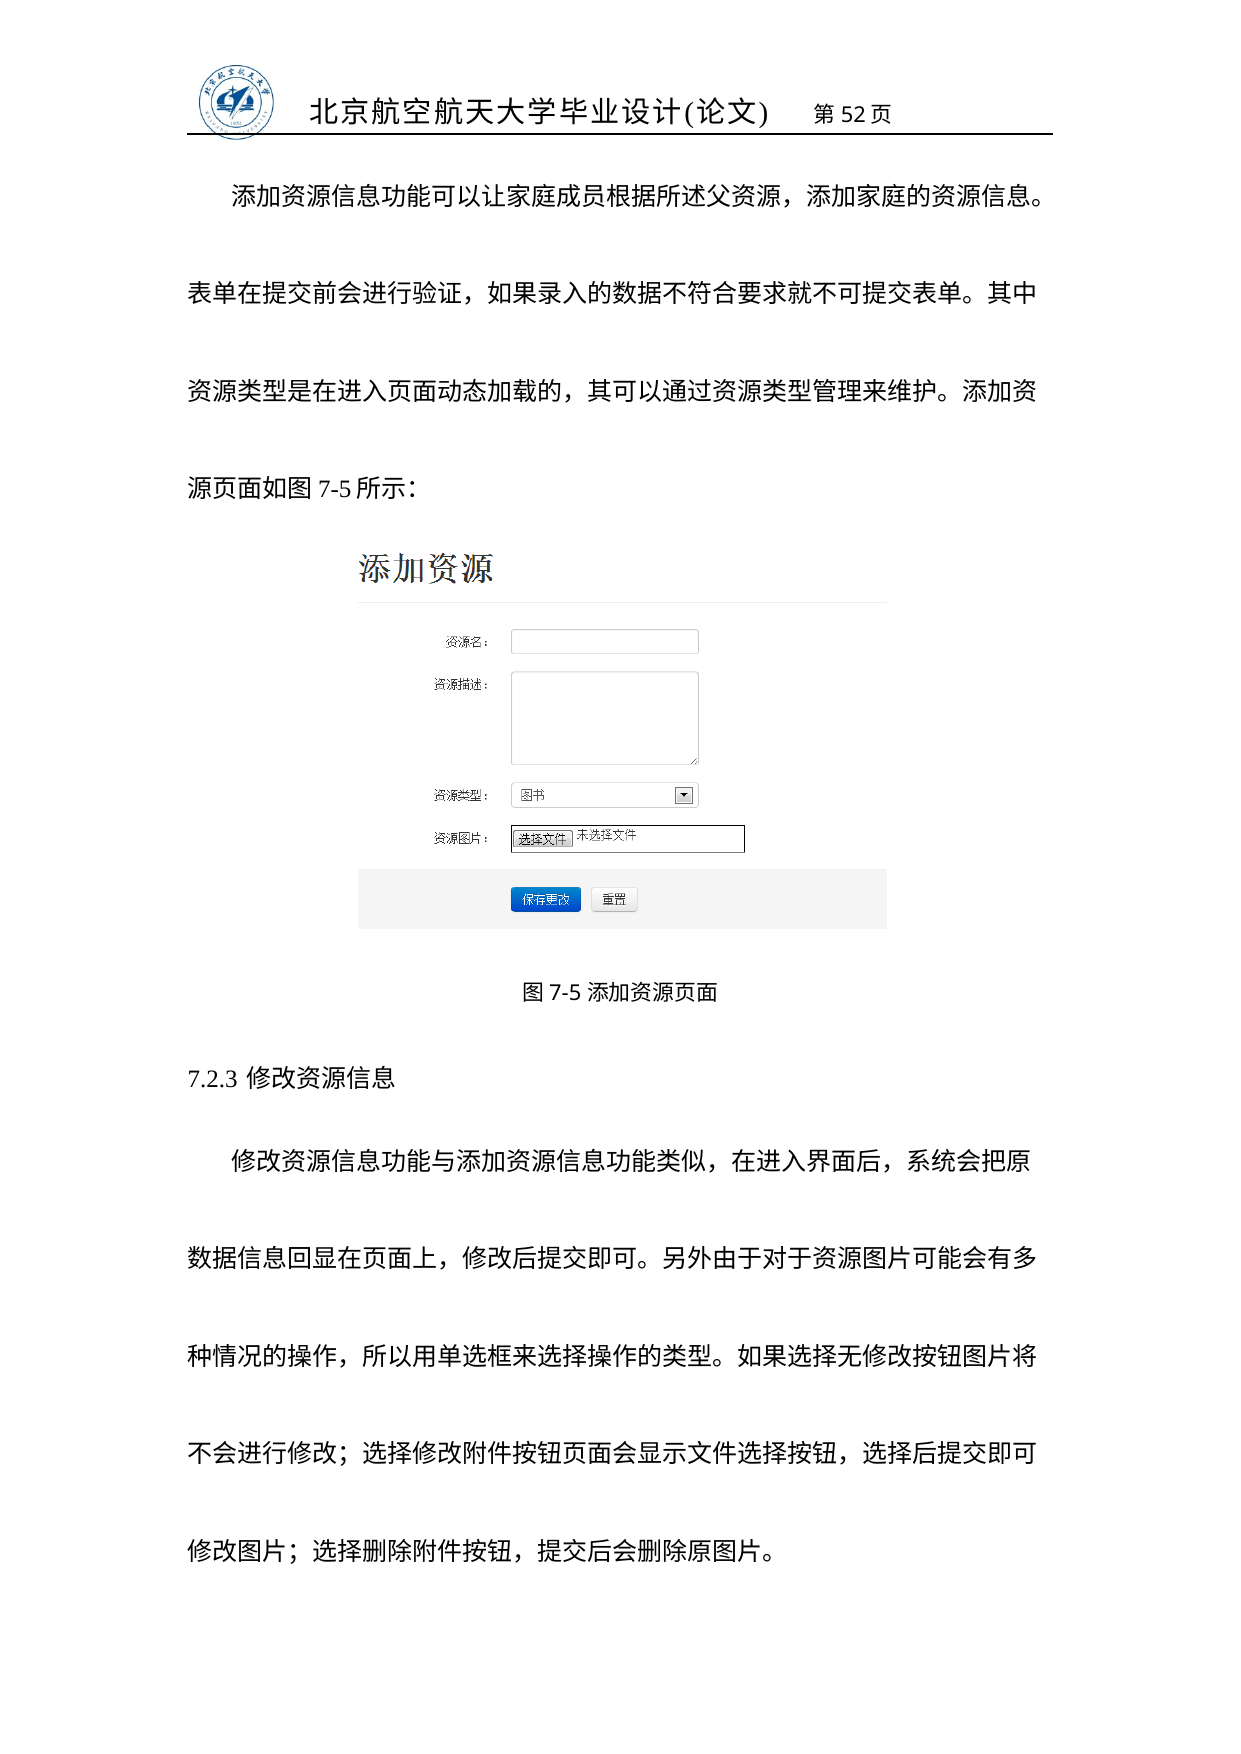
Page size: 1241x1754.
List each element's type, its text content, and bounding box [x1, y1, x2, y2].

picture [198, 65, 274, 133]
picture [198, 135, 274, 140]
text 图 7-5 添加资源页面 [187, 974, 1053, 1007]
text 修改资源信息 [187, 1044, 1053, 1109]
text 添加资源信息功能可以让家庭成员根据所述父资源，添加家庭的资源信息。表单在提交前会进行验证，如果录入的数据不符合要求就不可提交表单。其中资源类型是在进入页面动态加载的，其可以通过资源类型管理来维护。添加资源页面如图 7-5所示： [187, 162, 1053, 519]
picture [335, 537, 905, 940]
text 修改资源信息功能与添加资源信息功能类似，在进入界面后，系统会把原数据信息回显在页面上，修改后提交即可。另外由于对于资源图片可能会有多种情况的操作，所以用单选框来选择操作的类型。如果选择无修改按钮图片将不会进行修改；选择修改附件按钮页面会显示文件选择按钮，选择后提交即可修改图片；选择删除附件按钮，提交后会删除原图片。 [187, 1127, 1053, 1582]
